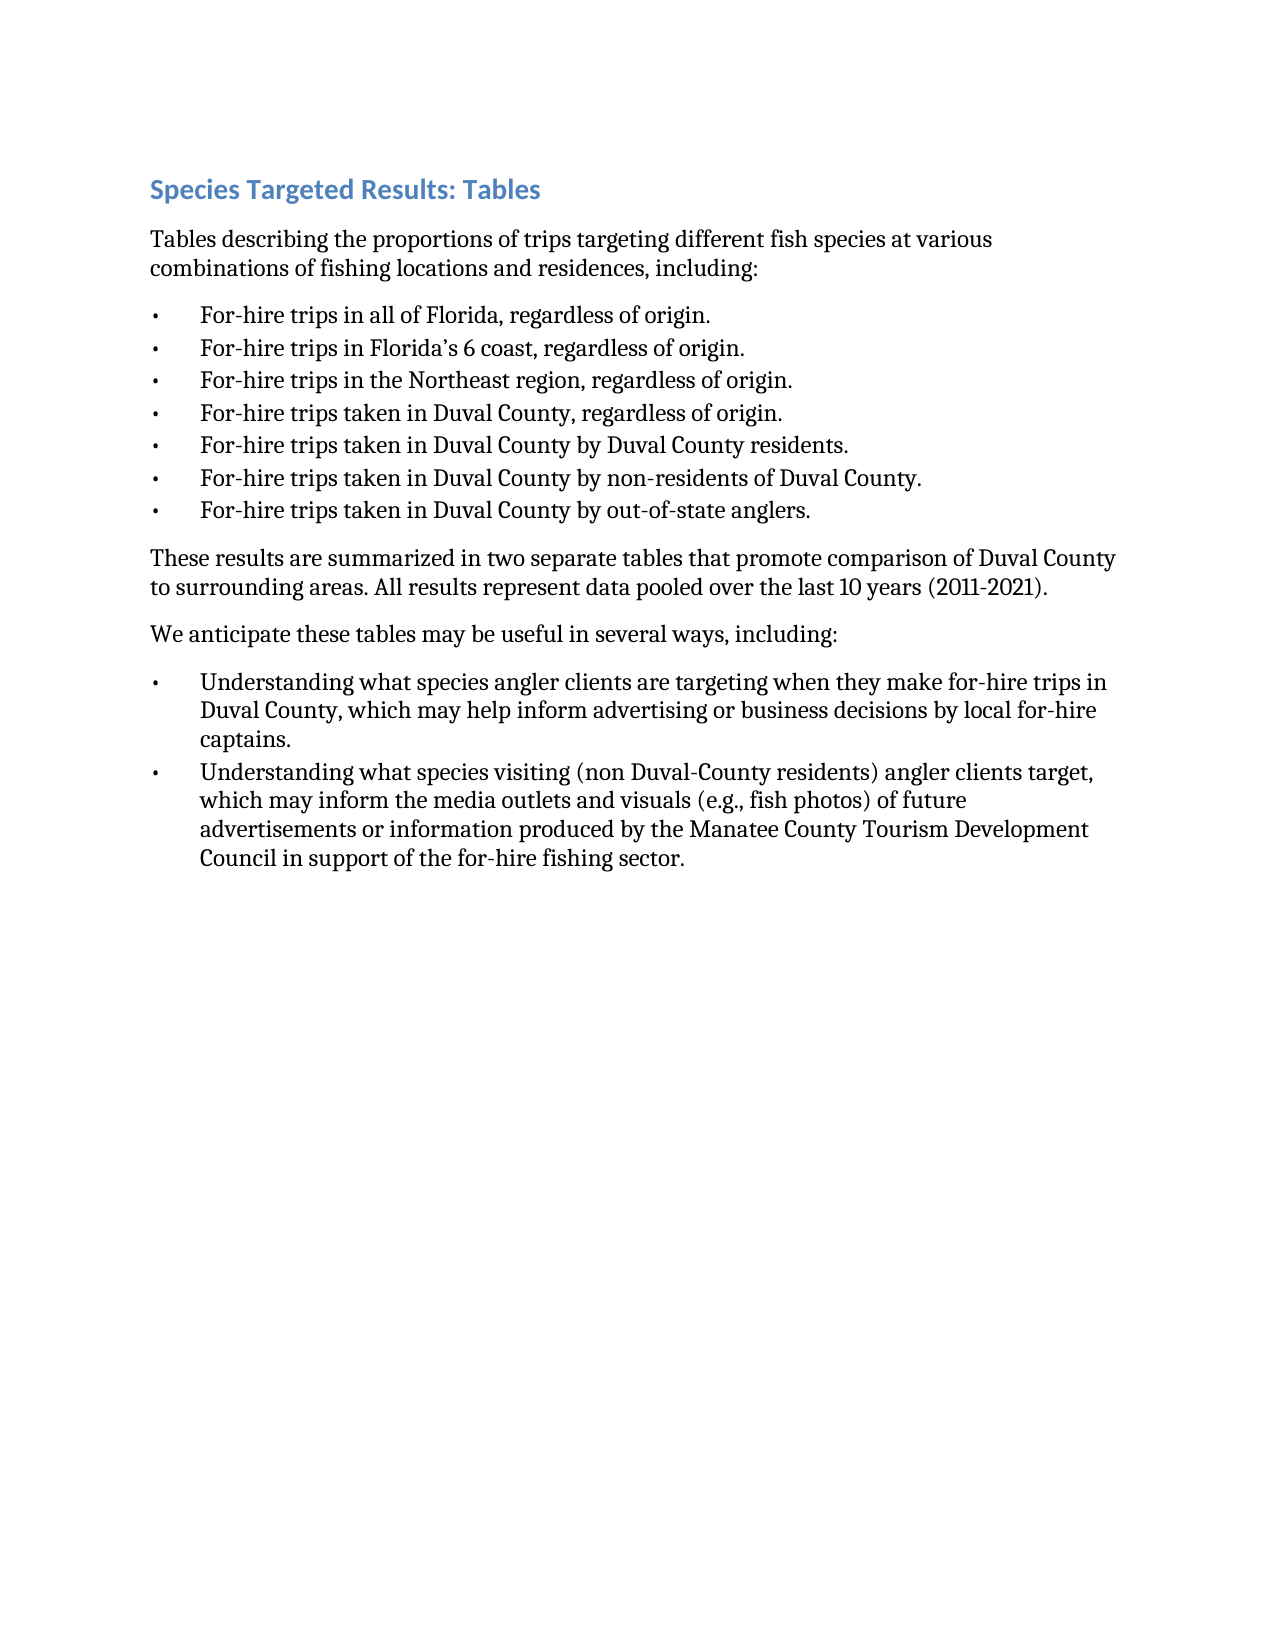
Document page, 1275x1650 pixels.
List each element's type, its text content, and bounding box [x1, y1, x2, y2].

text We anticipate these tables may be useful in several ways, including: [150, 620, 1125, 649]
subtitle Species Targeted Results: Tables [150, 171, 1125, 206]
list For-hire trips in all of Florida, regardless of origin. [150, 301, 1125, 330]
list For-hire trips taken in Duval County by non-residents of Duval County. [150, 464, 1125, 493]
text Tables describing the proportions of trips targeting different fish species at various combinations of fishing locations and residences, including: [150, 225, 1125, 283]
list For-hire trips taken in Duval County by Duval County residents. [150, 431, 1125, 460]
text These results are summarized in two separate tables that promote comparison of Duval County to surrounding areas. All results represent data pooled over the last 10 years (2011-2021). [150, 544, 1125, 601]
list For-hire trips taken in Duval County, regardless of origin. [150, 399, 1125, 428]
list Understanding what species angler clients are targeting when they make for-hire trips in Duval County, which may help inform advertising or business decisions by local for-hire captains. [150, 668, 1125, 754]
list For-hire trips in the Northeast region, regardless of origin. [150, 366, 1125, 395]
list For-hire trips in Florida’s 6 coast, regardless of origin. [150, 334, 1125, 363]
list Understanding what species visiting (non Duval-County residents) angler clients target, which may inform the media outlets and visuals (e.g., fish photos) of future advertisements or information produced by the Manatee County Tourism Development Council in support of the for-hire fishing sector. [150, 758, 1125, 873]
list For-hire trips taken in Duval County by out-of-state anglers. [150, 496, 1125, 525]
